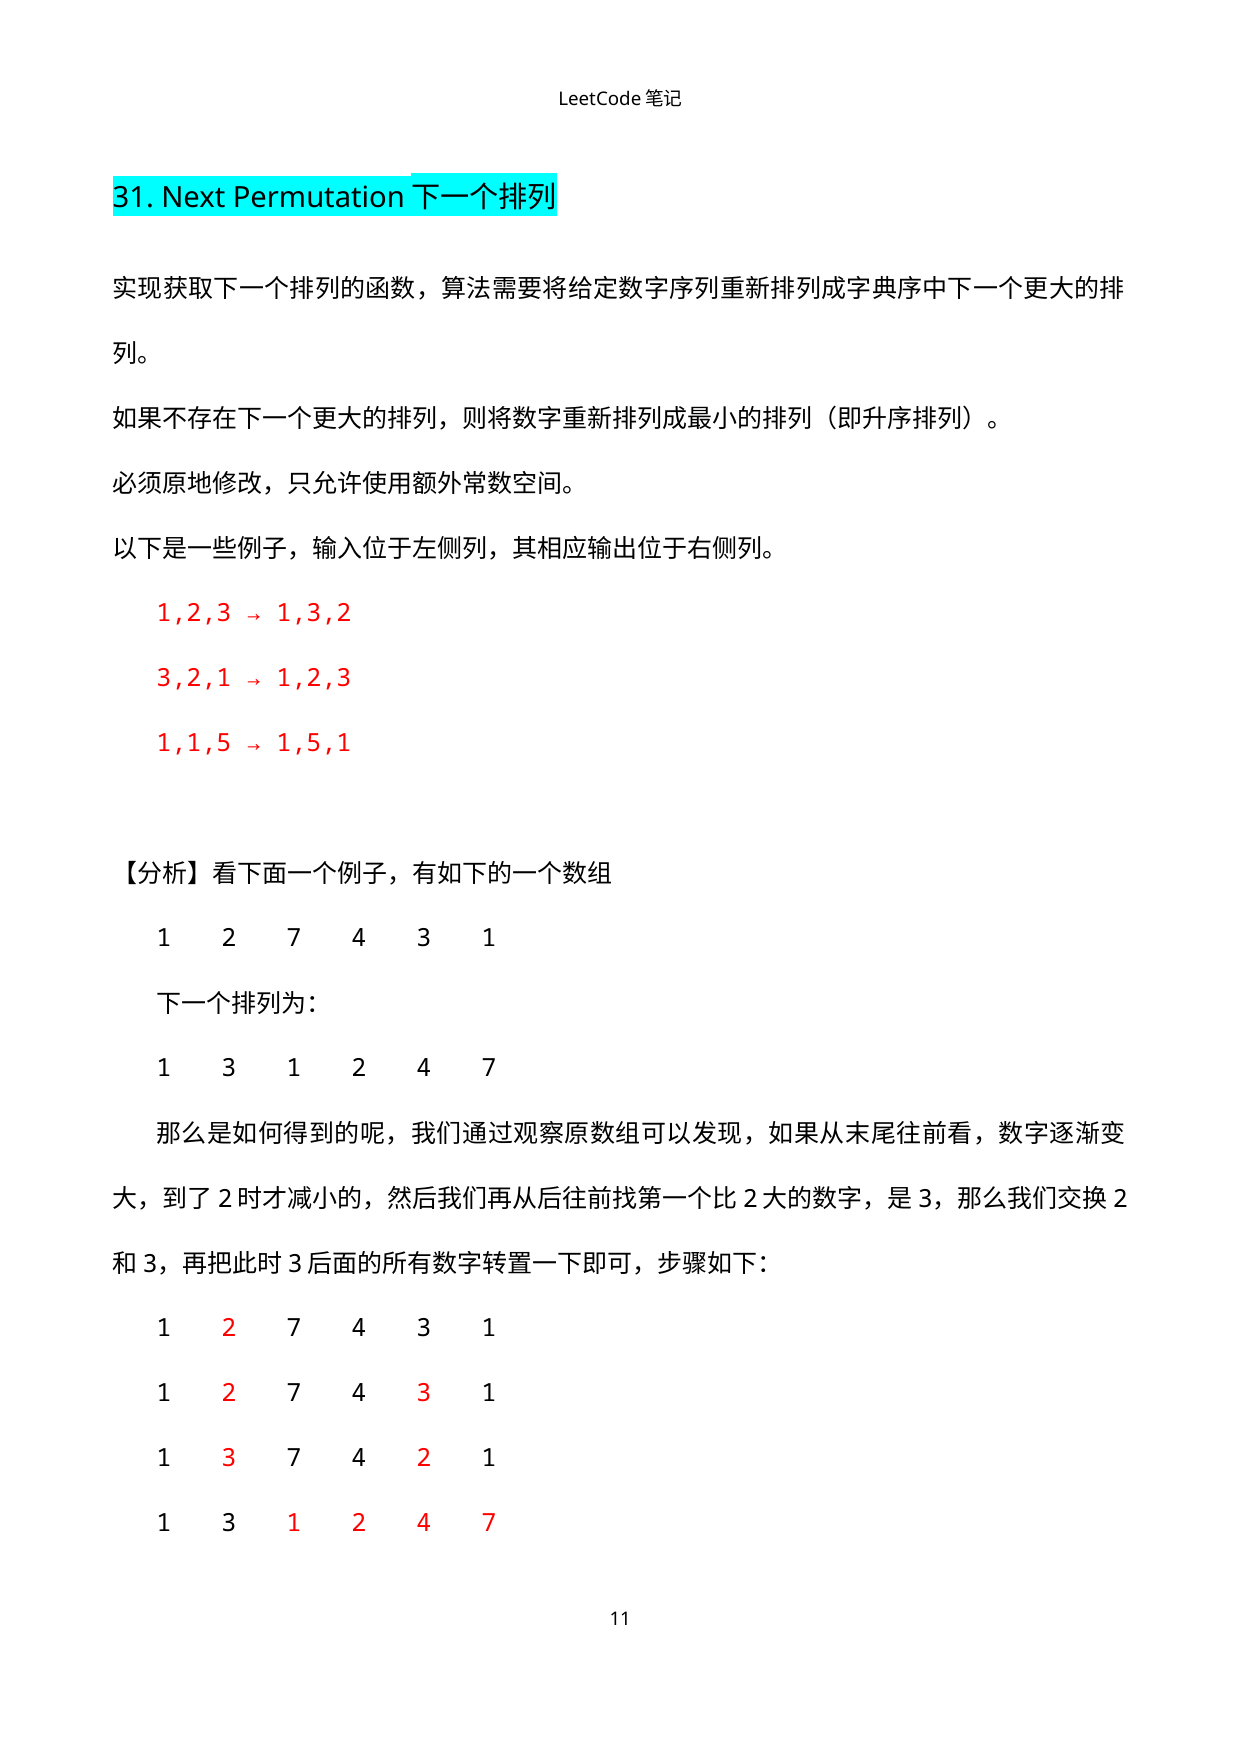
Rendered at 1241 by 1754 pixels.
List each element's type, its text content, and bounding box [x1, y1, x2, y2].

text 1 2 7 4 3 1 [156, 1294, 1128, 1359]
text 1 2 7 4 3 1 [156, 1359, 1128, 1424]
subtitle 31. Next Permutation下一个排列 [112, 162, 1128, 227]
text 1,1,5 → 1,5,1 [156, 709, 1128, 774]
text 如果不存在下一个更大的排列，则将数字重新排列成最小的排列（即升序排列）。 [112, 384, 1128, 449]
text 下一个排列为： [156, 969, 1128, 1034]
text 1,2,3 → 1,3,2 [156, 579, 1128, 644]
text 实现获取下一个排列的函数，算法需要将给定数字序列重新排列成字典序中下一个更大的排列。 [112, 254, 1128, 384]
text 以下是一些例子，输入位于左侧列，其相应输出位于右侧列。 [112, 514, 1128, 579]
text 1 2 7 4 3 1 [156, 904, 1128, 969]
text 那么是如何得到的呢，我们通过观察原数组可以发现，如果从末尾往前看，数字逐渐变大，到了2时才减小的，然后我们再从后往前找第一个比2大的数字，是3，那么我们交换2和3，再把此时3后面的所有数字转置一下即可，步骤如下： [112, 1099, 1128, 1294]
text 1 3 1 2 4 7 [156, 1489, 1128, 1554]
text 【分析】看下面一个例子，有如下的一个数组 [112, 839, 1128, 904]
text 必须原地修改，只允许使用额外常数空间。 [112, 449, 1128, 514]
text 1 3 7 4 2 1 [156, 1424, 1128, 1489]
text 3,2,1 → 1,2,3 [156, 644, 1128, 709]
text 1 3 1 2 4 7 [156, 1034, 1128, 1099]
